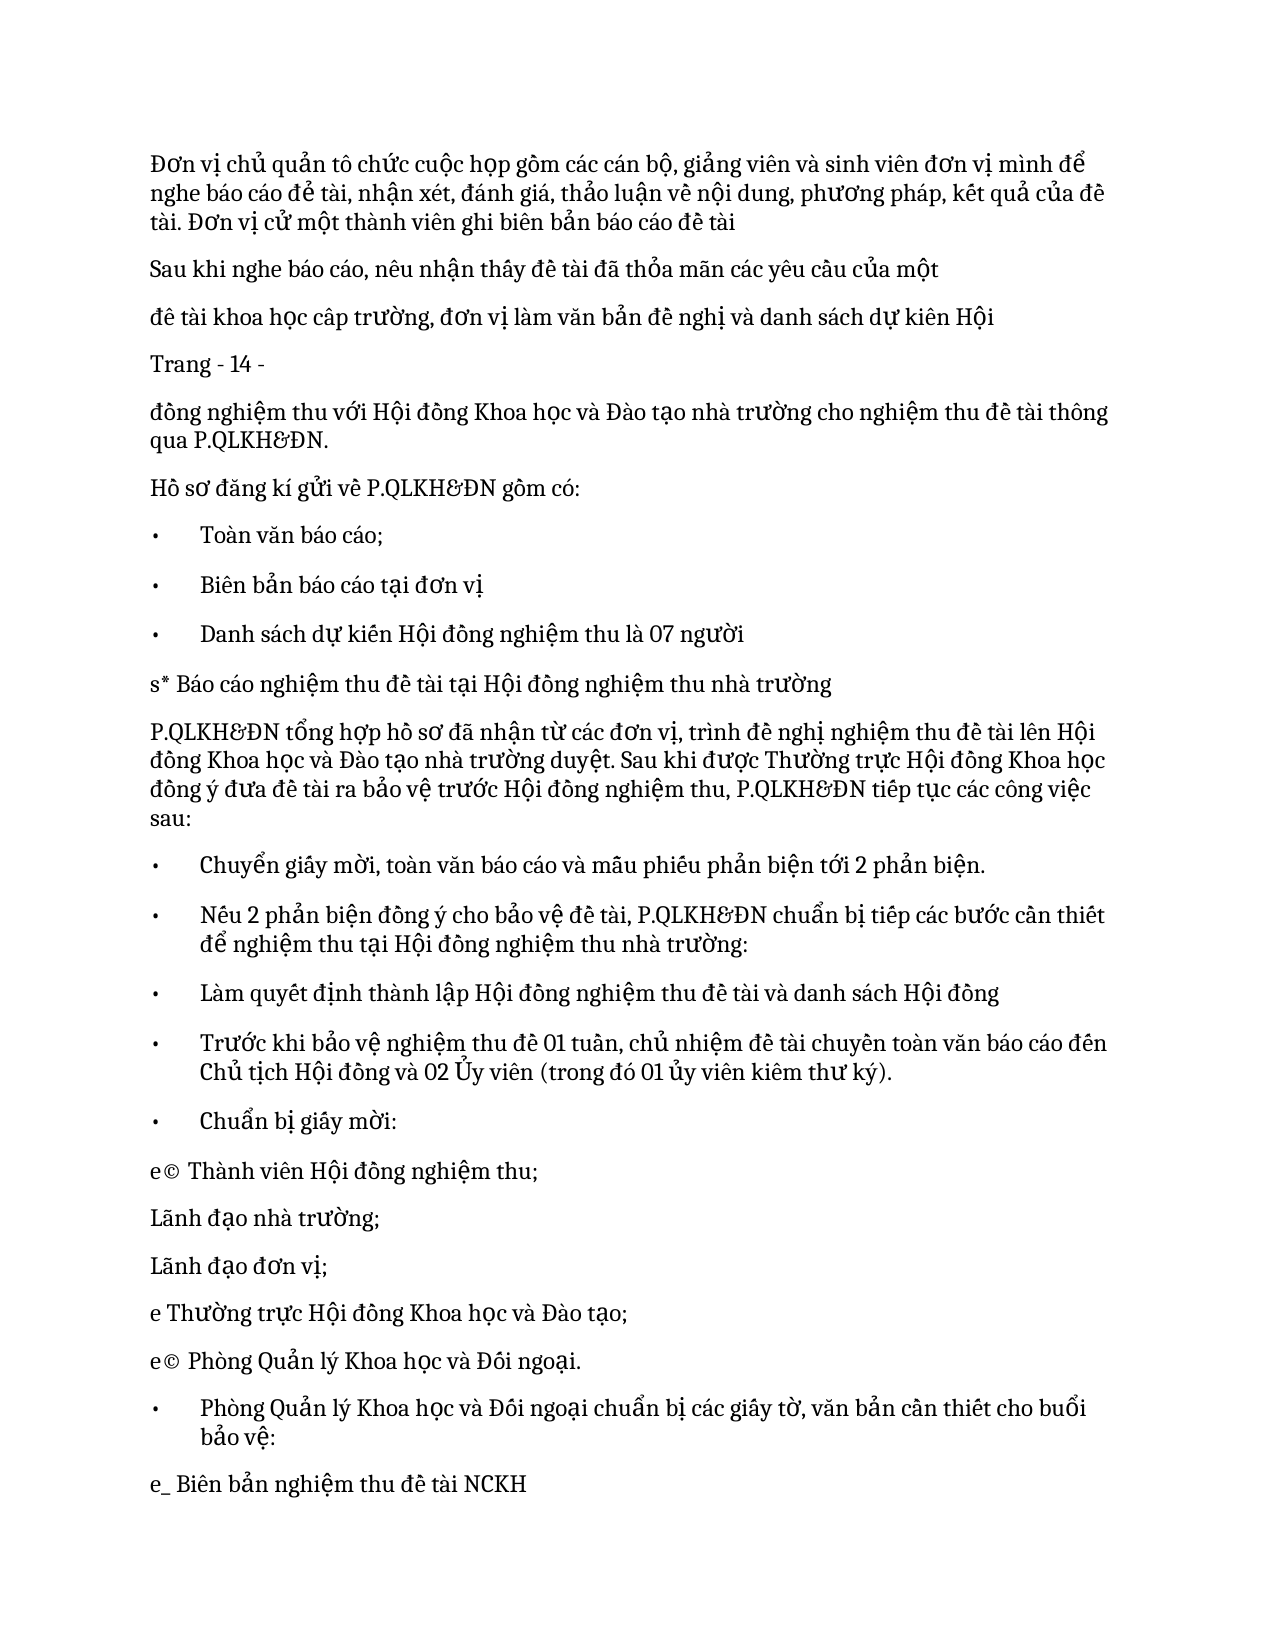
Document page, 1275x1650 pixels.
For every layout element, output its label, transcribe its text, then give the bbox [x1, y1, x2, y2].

text Lãnh đạo đơn vị; [150, 1252, 1125, 1280]
list Danh sách dự kiến Hội đồng nghiệm thu là 07 người [150, 620, 1125, 649]
text e Thường trực Hội đồng Khoa học và Đào tạo; [150, 1299, 1125, 1328]
text Sau khi nghe báo cáo, nêu nhận thấy đề tài đã thỏa mãn các yêu cầu của một [150, 255, 1125, 284]
text e_ Biên bản nghiệm thu đề tài NCKH [150, 1470, 1125, 1499]
list Làm quyết định thành lập Hội đồng nghiệm thu đề tài và danh sách Hội đồng [150, 979, 1125, 1008]
text Lãnh đạo nhà trường; [150, 1204, 1125, 1233]
list Toàn văn báo cáo; [150, 521, 1125, 550]
text Hồ sơ đăng kí gửi về P.QLKH&ĐN gồm có: [150, 474, 1125, 502]
list Chuẩn bị giấy mời: [150, 1107, 1125, 1136]
text e© Phòng Quản lý Khoa học và Đối ngoại. [150, 1347, 1125, 1375]
text đê tài khoa học câp trường, đơn vị làm văn bản đề nghị và danh sách dự kiên Hội [150, 302, 1125, 331]
list Nếu 2 phản biện đồng ý cho bảo vệ đề tài, P.QLKH&ĐN chuẩn bị tiếp các bước cần thiết để nghiệm thu tại Hội đồng nghiệm thu nhà trường: [150, 901, 1125, 958]
text e© Thành viên Hội đồng nghiệm thu; [150, 1157, 1125, 1185]
text Trang - 14 - [150, 350, 1125, 379]
list Trước khi bảo vệ nghiệm thu đề 01 tuần, chủ nhiệm đề tài chuyền toàn văn báo cáo đến Chủ tịch Hội đồng và 02 Ủy viên (trong đó 01 ủy viên kiêm thư ký). [150, 1029, 1125, 1086]
list Phòng Quản lý Khoa học và Đối ngoại chuẩn bị các giấy tờ, văn bản cần thiết cho buổi bảo vệ: [150, 1394, 1125, 1452]
text P.QLKH&ĐN tổng hợp hồ sơ đã nhận từ các đơn vị, trình đề nghị nghiệm thu đề tài lên Hội đồng Khoa học và Đào tạo nhà trường duyệt. Sau khi được Thường trực Hội đồng Khoa học đồng ý đưa đề tài ra bảo vệ trước Hội đồng nghiệm thu, P.QLKH&ĐN tiếp tục các công việc sau: [150, 717, 1125, 832]
text Đơn vị chủ quản tô chức cuộc họp gồm các cán bộ, giảng viên và sinh viên đơn vị mình để nghe báo cáo đẻ tài, nhận xét, đánh giá, thảo luận về nội dung, phương pháp, kết quả của đề tài. Đơn vị cử một thành viên ghi biên bản báo cáo đề tài [150, 150, 1125, 236]
text s* Báo cáo nghiệm thu đề tài tại Hội đồng nghiệm thu nhà trường [150, 670, 1125, 699]
list Chuyển giấy mời, toàn văn báo cáo và mẫu phiếu phản biện tới 2 phản biện. [150, 851, 1125, 880]
text đồng nghiệm thu với Hội đồng Khoa học và Đào tạo nhà trường cho nghiệm thu đề tài thông qua P.QLKH&ĐN. [150, 397, 1125, 455]
list Biên bản báo cáo tại đơn vị [150, 571, 1125, 599]
